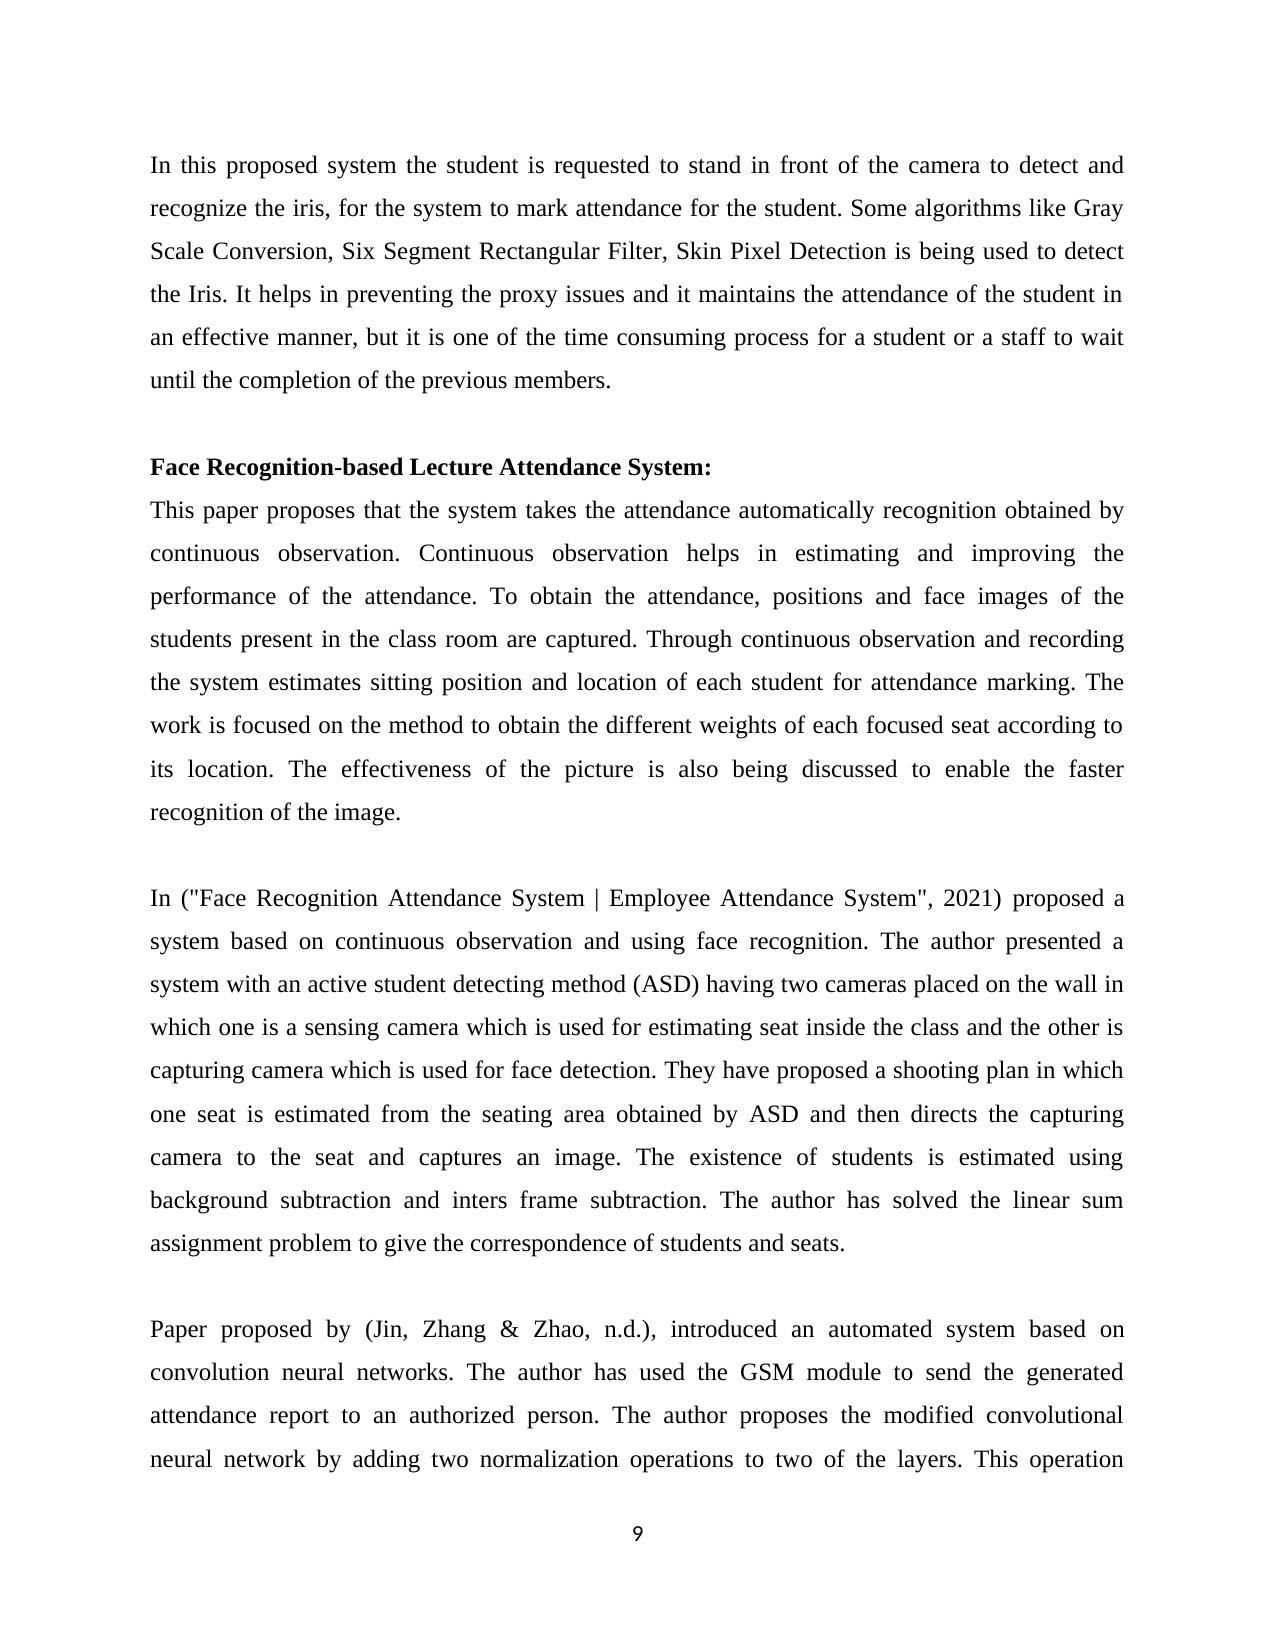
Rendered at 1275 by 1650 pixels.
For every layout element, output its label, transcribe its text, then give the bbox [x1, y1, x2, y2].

text In ("Face Recognition Attendance System | Employee Attendance System", 2021) proposed a system based on continuous observation and using face recognition. The author presented a system with an active student detecting method (ASD) having two cameras placed on the wall in which one is a sensing camera which is used for estimating seat inside the class and the other is capturing camera which is used for face detection. They have proposed a shooting plan in which one seat is estimated from the seating area obtained by ASD and then directs the capturing camera to the seat and captures an image. The existence of students is estimated using background subtraction and inters frame subtraction. The author has solved the linear sum assignment problem to give the correspondence of students and seats. [150, 883, 1125, 1257]
text In this proposed system the student is requested to stand in front of the camera to detect and recognize the iris, for the system to mark attendance for the student. Some algorithms like Gray Scale Conversion, Six Segment Rectangular Filter, Skin Pixel Detection is being used to detect the Iris. It helps in preventing the proxy issues and it maintains the attendance of the student in an effective manner, but it is one of the time consuming process for a student or a staff to wait until the completion of the previous members. [150, 150, 1125, 394]
text Face Recognition-based Lecture Attendance System: [150, 452, 1125, 481]
text This paper proposes that the system takes the attendance automatically recognition obtained by continuous observation. Continuous observation helps in estimating and improving the performance of the attendance. To obtain the attendance, positions and face images of the students present in the class room are captured. Through continuous observation and recording the system estimates sitting position and location of each student for attendance marking. The work is focused on the method to obtain the different weights of each focused seat according to its location. The effectiveness of the picture is also being discussed to enable the faster recognition of the image. [150, 495, 1125, 826]
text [150, 1314, 1125, 1472]
